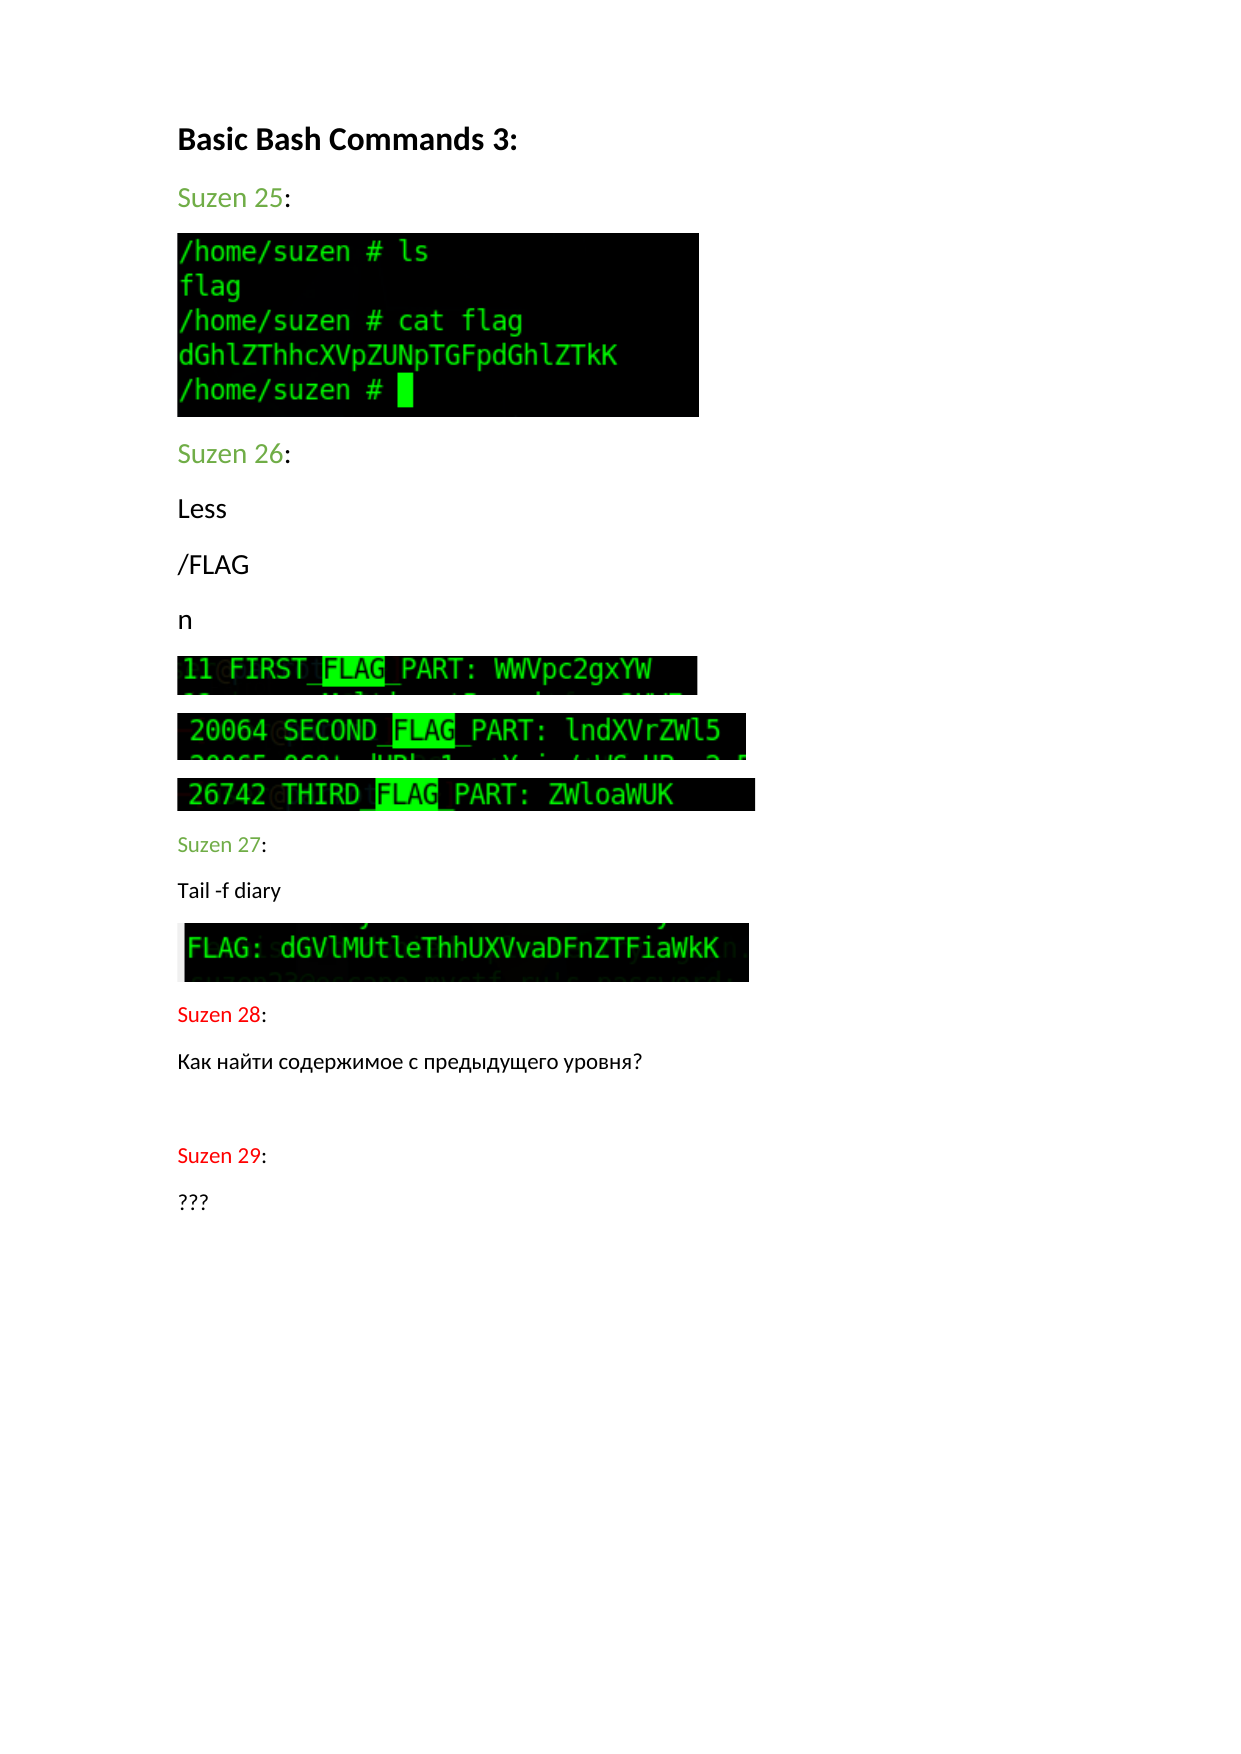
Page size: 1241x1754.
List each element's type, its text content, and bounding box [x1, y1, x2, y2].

text n [177, 601, 1152, 636]
text Suzen 28: [177, 1000, 1152, 1028]
text /FLAG [177, 546, 1152, 581]
text Basic Bash Commands 3: [177, 118, 1152, 159]
text Suzen 29: [177, 1141, 1152, 1169]
text Tail -f diary [177, 877, 1152, 904]
picture [177, 656, 698, 695]
picture [177, 923, 749, 982]
picture [177, 233, 699, 417]
text Suzen 27: [177, 830, 1152, 858]
picture [177, 778, 756, 811]
text Suzen 25: [177, 179, 1152, 214]
picture [177, 713, 746, 760]
text ??? [177, 1188, 1152, 1216]
text Less [177, 491, 1152, 526]
text Как найти содержимое с предыдущего уровня? [177, 1047, 1152, 1075]
text Suzen 26: [177, 436, 1152, 471]
